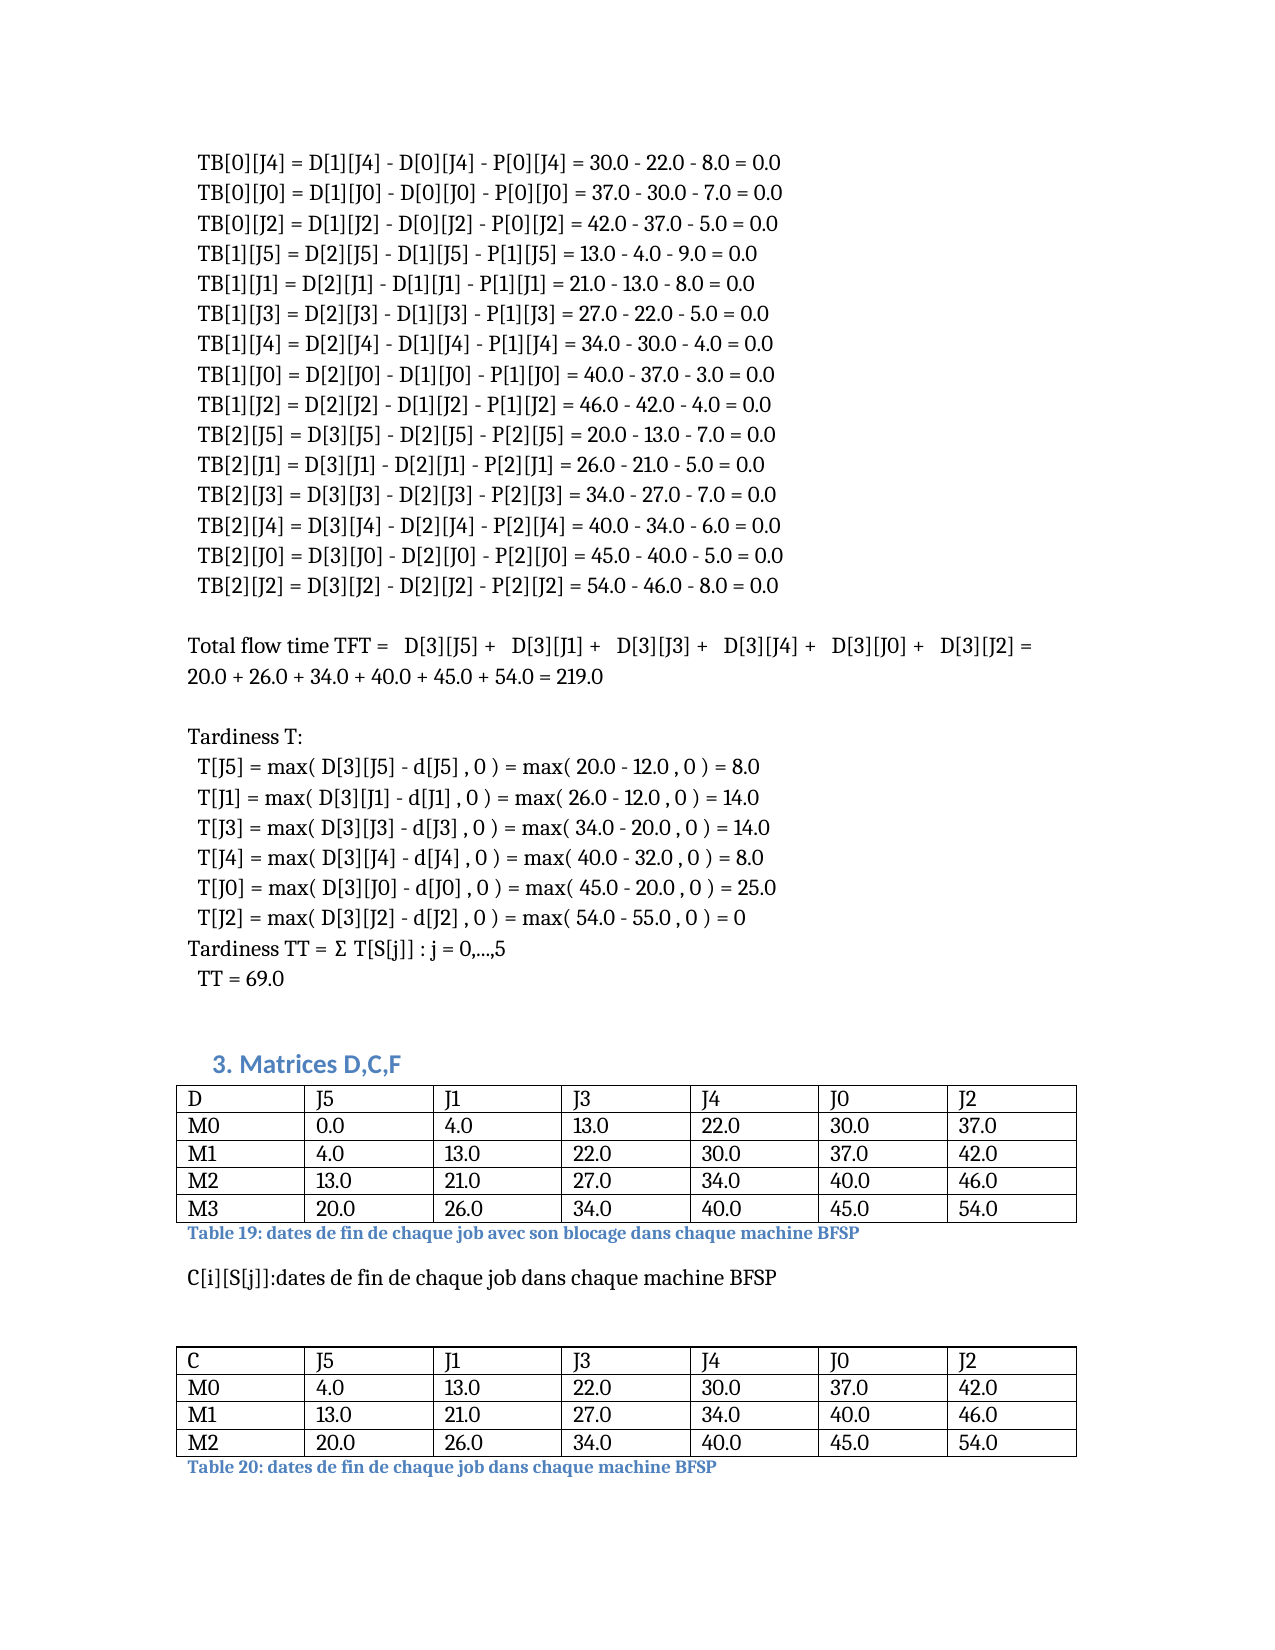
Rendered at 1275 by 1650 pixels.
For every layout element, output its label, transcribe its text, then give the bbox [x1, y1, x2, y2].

table_cell 34.0 [562, 1430, 690, 1456]
table_cell M2 [177, 1168, 304, 1194]
table_cell 37.0 [819, 1375, 947, 1401]
table_cell 34.0 [691, 1168, 818, 1194]
table_cell 30.0 [691, 1375, 818, 1401]
table_header J2 [948, 1348, 1076, 1374]
table_cell 0.0 [305, 1113, 433, 1139]
table_cell 42.0 [948, 1375, 1076, 1401]
table_cell 22.0 [691, 1113, 818, 1139]
table_cell 37.0 [948, 1113, 1076, 1139]
table_cell M1 [177, 1402, 304, 1429]
table_cell 26.0 [434, 1430, 561, 1456]
table_cell 13.0 [562, 1113, 690, 1139]
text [187, 150, 1087, 1022]
table_cell 13.0 [305, 1402, 433, 1429]
table_cell M2 [177, 1430, 304, 1456]
table_cell 21.0 [434, 1168, 561, 1194]
table_cell 30.0 [691, 1141, 818, 1167]
table_header J4 [691, 1348, 818, 1374]
table_header J1 [434, 1086, 561, 1112]
text Table 20: dates de fin de chaque job dans chaque machine BFSP [187, 1457, 1087, 1479]
text C[i][S[j]]:dates de fin de chaque job dans chaque machine BFSP [187, 1265, 1087, 1322]
table_cell 40.0 [819, 1402, 947, 1429]
table_cell M0 [177, 1375, 304, 1401]
table_cell 45.0 [819, 1430, 947, 1456]
table_cell 27.0 [562, 1168, 690, 1194]
table_cell 34.0 [691, 1402, 818, 1429]
table_cell 54.0 [948, 1195, 1076, 1222]
table_header J3 [562, 1348, 690, 1374]
table_cell 13.0 [434, 1375, 561, 1401]
table_cell 42.0 [948, 1141, 1076, 1167]
table_cell 37.0 [819, 1141, 947, 1167]
table_cell 13.0 [305, 1168, 433, 1194]
table_cell 40.0 [691, 1195, 818, 1222]
table_header J2 [948, 1086, 1076, 1112]
table_cell 22.0 [562, 1141, 690, 1167]
table_cell 30.0 [819, 1113, 947, 1139]
table_cell 20.0 [305, 1430, 433, 1456]
table_cell 13.0 [434, 1141, 561, 1167]
table_cell 26.0 [434, 1195, 561, 1222]
table_cell M3 [177, 1195, 304, 1222]
table_cell 34.0 [562, 1195, 690, 1222]
table_cell M0 [177, 1113, 304, 1139]
table_header J1 [434, 1348, 561, 1374]
table_cell 27.0 [562, 1402, 690, 1429]
table_cell 21.0 [434, 1402, 561, 1429]
table_cell 54.0 [948, 1430, 1076, 1456]
table_header D [177, 1086, 304, 1112]
table_header C [177, 1348, 304, 1374]
table_cell 45.0 [819, 1195, 947, 1222]
table_cell 40.0 [819, 1168, 947, 1194]
table_header J3 [562, 1086, 690, 1112]
table_cell 22.0 [562, 1375, 690, 1401]
table_header J0 [819, 1348, 947, 1374]
table_cell M1 [177, 1141, 304, 1167]
table_cell 46.0 [948, 1402, 1076, 1429]
table_header J4 [691, 1086, 818, 1112]
table_cell 4.0 [434, 1113, 561, 1139]
table_cell 4.0 [305, 1141, 433, 1167]
table_header J5 [305, 1348, 433, 1374]
table_header J0 [819, 1086, 947, 1112]
table_cell 4.0 [305, 1375, 433, 1401]
table_cell 40.0 [691, 1430, 818, 1456]
table_cell 20.0 [305, 1195, 433, 1222]
subtitle 3. Matrices D,C,F [187, 1047, 1087, 1080]
table_cell 46.0 [948, 1168, 1076, 1194]
text Table 19: dates de fin de chaque job avec son blocage dans chaque machine BFSP [187, 1223, 1087, 1244]
table_header J5 [305, 1086, 433, 1112]
